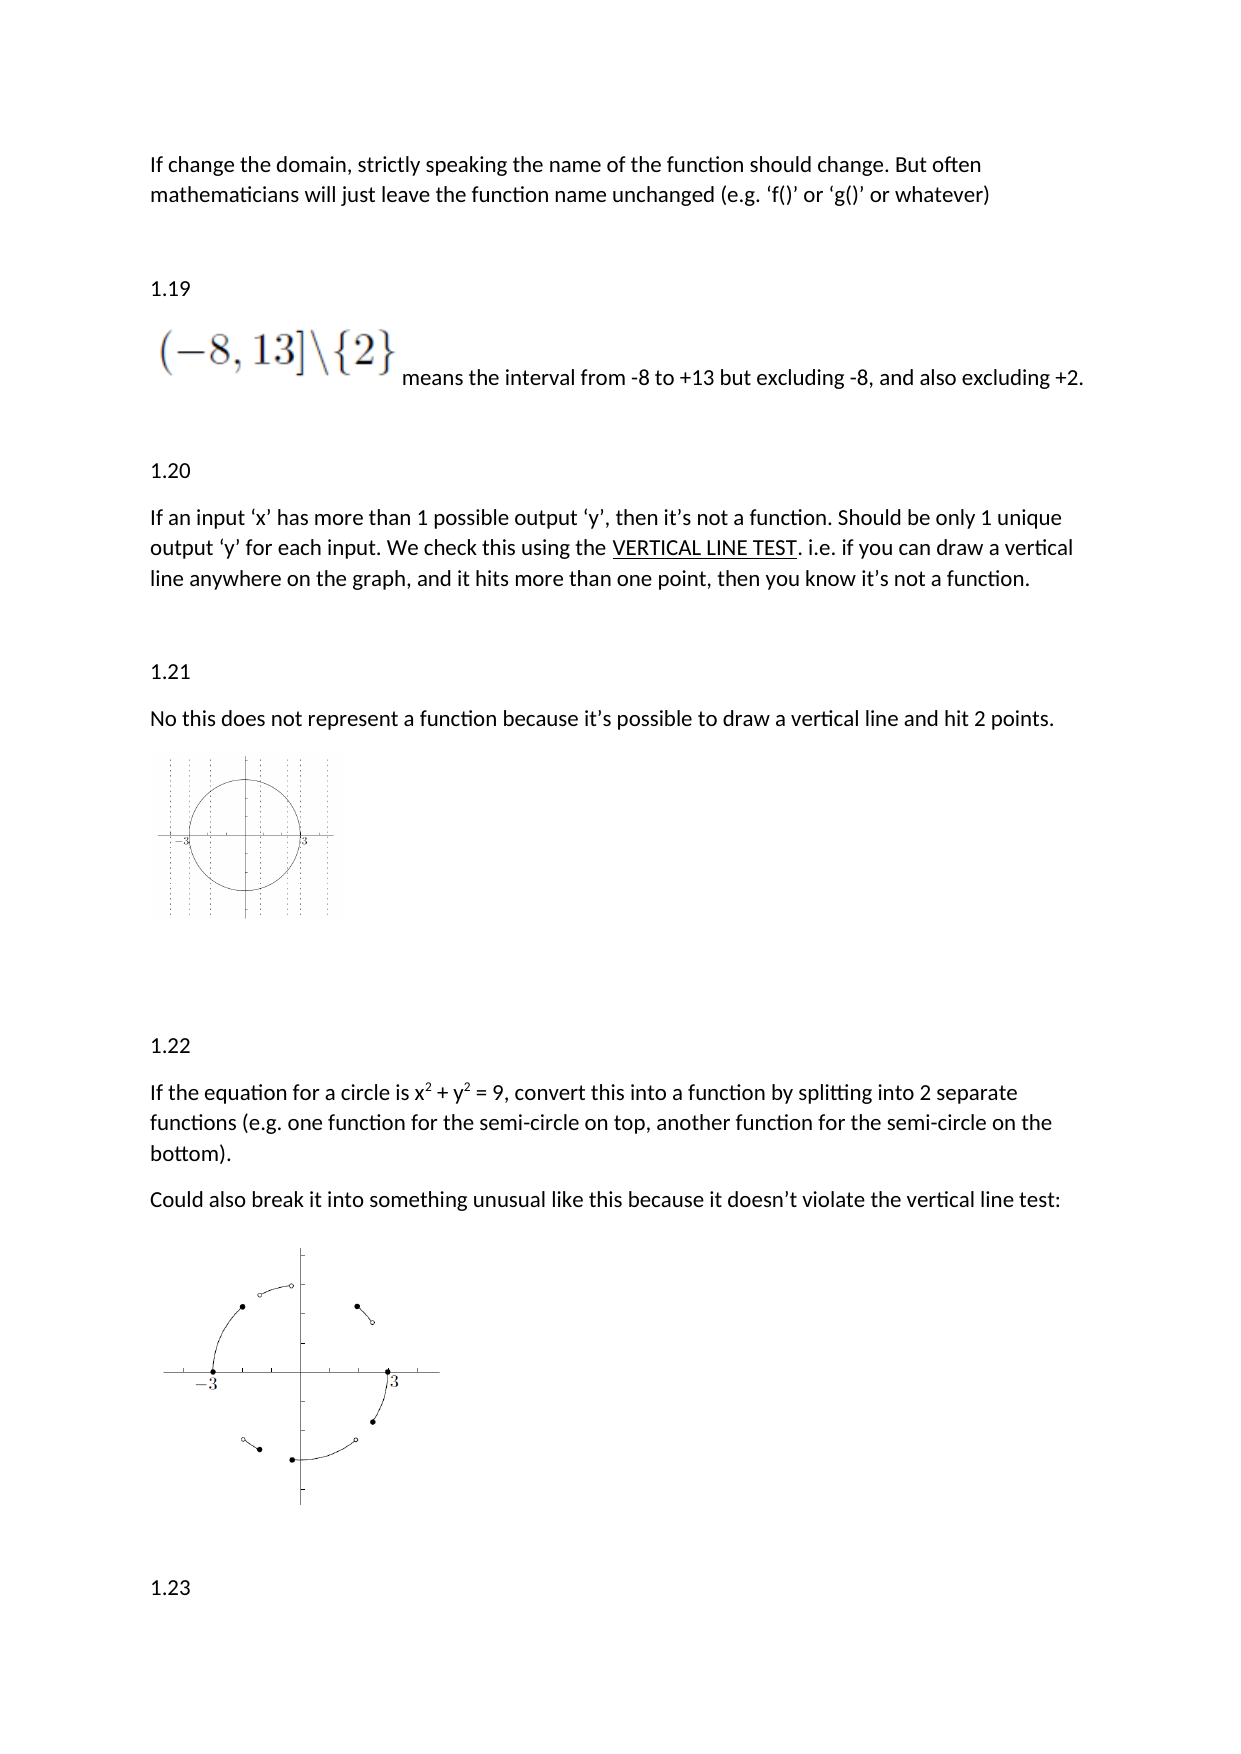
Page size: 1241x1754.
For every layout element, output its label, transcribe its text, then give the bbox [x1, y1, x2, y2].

picture [150, 1232, 440, 1507]
text 1.20 [150, 456, 1090, 484]
text If an input ‘x’ has more than 1 possible output ‘y’, then it’s not a function. Should be only 1 unique output ‘y’ for each input. We check this using the VERTICAL LINE TEST. i.e. if you can draw a vertical line anywhere on the graph, and it hits more than one point, then you know it’s not a function. [150, 503, 1090, 592]
text 1.23 [150, 1573, 1090, 1601]
text If change the domain, strictly speaking the name of the function should change. But often mathematicians will just leave the function name unchanged (e.g. ‘f()’ or ‘g()’ or whatever) [150, 150, 1090, 208]
text means the interval from -8 to +13 but excluding -8, and also excluding +2. [150, 321, 1090, 391]
text If the equation for a circle is x2 + y2 = 9, convert this into a function by splitting into 2 separate functions (e.g. one function for the semi-circle on top, another function for the semi-circle on the bottom). [150, 1078, 1090, 1167]
picture [150, 320, 402, 385]
picture [150, 751, 346, 919]
text 1.21 [150, 657, 1090, 685]
text No this does not represent a function because it’s possible to draw a vertical line and hit 2 points. [150, 704, 1090, 732]
text 1.19 [150, 274, 1090, 302]
text Could also break it into something unusual like this because it doesn’t violate the vertical line test: [150, 1186, 1090, 1214]
text 1.22 [150, 1031, 1090, 1059]
